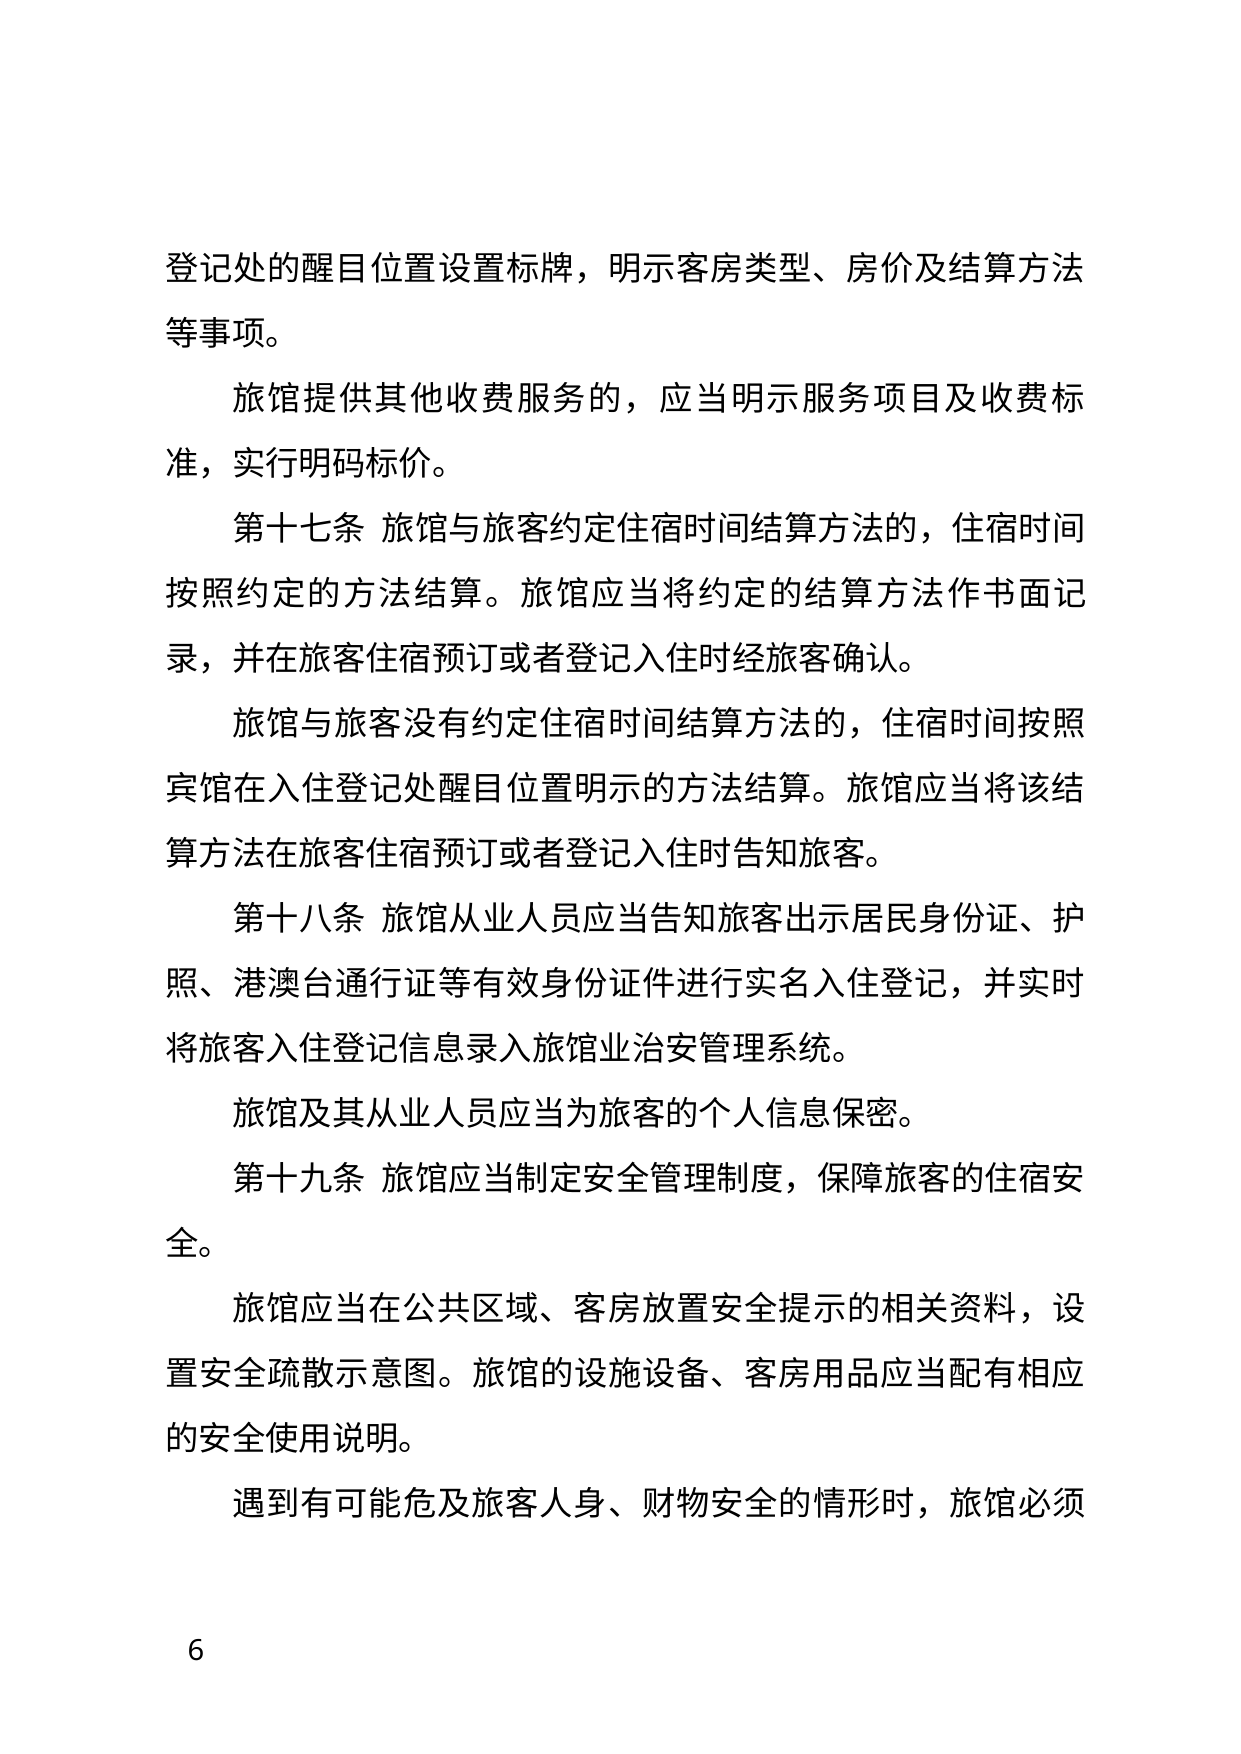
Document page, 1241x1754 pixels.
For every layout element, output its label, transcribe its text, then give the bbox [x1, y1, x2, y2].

text 第十八条 旅馆从业人员应当告知旅客出示居民身份证、护照、港澳台通行证等有效身份证件进行实名入住登记，并实时将旅客入住登记信息录入旅馆业治安管理系统。 [165, 883, 1087, 1078]
text 旅馆及其从业人员应当为旅客的个人信息保密。 [165, 1078, 1087, 1143]
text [165, 1468, 1087, 1533]
text 旅馆与旅客没有约定住宿时间结算方法的，住宿时间按照宾馆在入住登记处醒目位置明示的方法结算。旅馆应当将该结算方法在旅客住宿预订或者登记入住时告知旅客。 [165, 688, 1087, 883]
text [165, 233, 1087, 363]
text 第十七条 旅馆与旅客约定住宿时间结算方法的，住宿时间按照约定的方法结算。旅馆应当将约定的结算方法作书面记录，并在旅客住宿预订或者登记入住时经旅客确认。 [165, 493, 1087, 688]
text 旅馆提供其他收费服务的，应当明示服务项目及收费标准，实行明码标价。 [165, 363, 1087, 493]
text 第十九条 旅馆应当制定安全管理制度，保障旅客的住宿安全。 [165, 1143, 1087, 1273]
text 旅馆应当在公共区域、客房放置安全提示的相关资料，设置安全疏散示意图。旅馆的设施设备、客房用品应当配有相应的安全使用说明。 [165, 1273, 1087, 1468]
